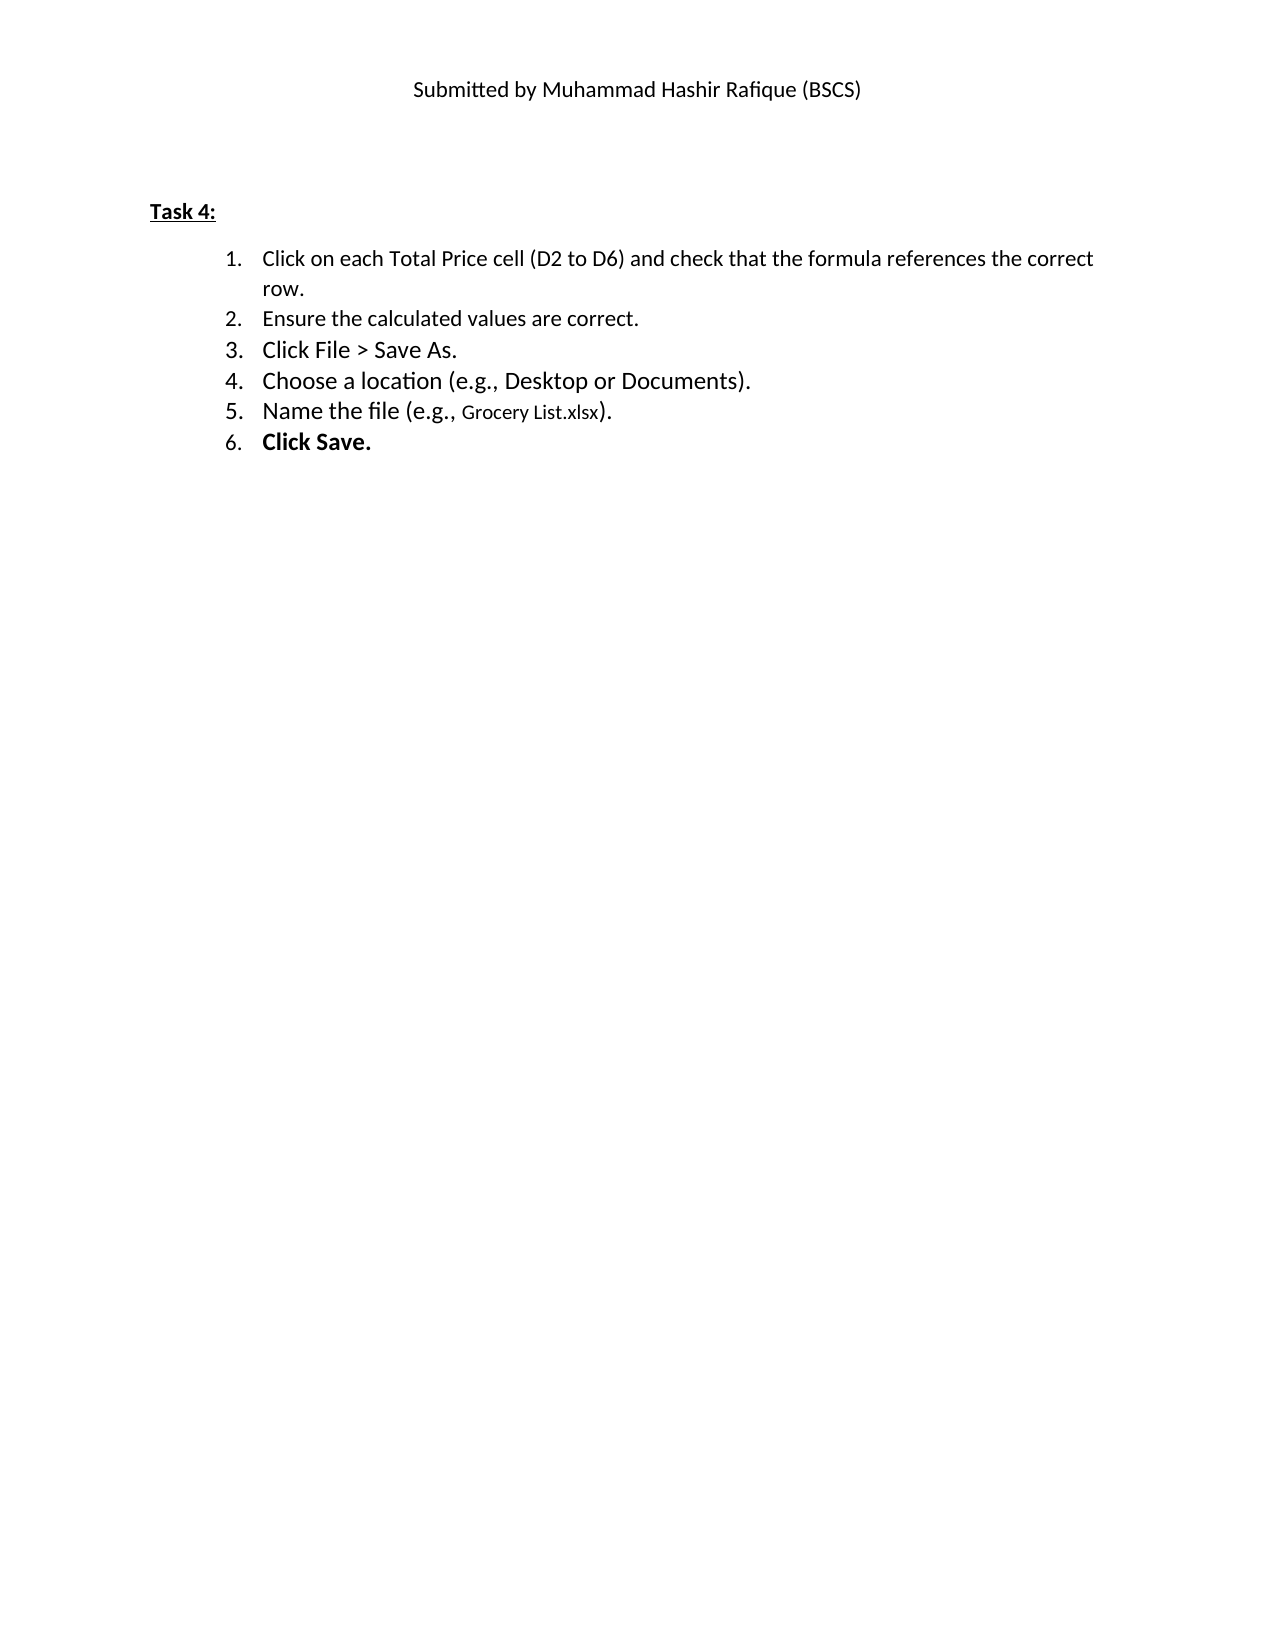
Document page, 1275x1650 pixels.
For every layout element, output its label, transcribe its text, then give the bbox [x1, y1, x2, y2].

list Click Save. [225, 426, 1125, 456]
list Name the file (e.g., Grocery List.xlsx). [225, 395, 1125, 426]
list Click on each Total Price cell (D2 to D6) and check that the formula references the correct row. [225, 244, 1125, 302]
list Ensure the calculated values are correct. [225, 304, 1125, 332]
text Task 4: [150, 197, 1125, 225]
list Choose a location (e.g., Desktop or Documents). [225, 365, 1125, 395]
list Click File > Save As. [225, 334, 1125, 365]
